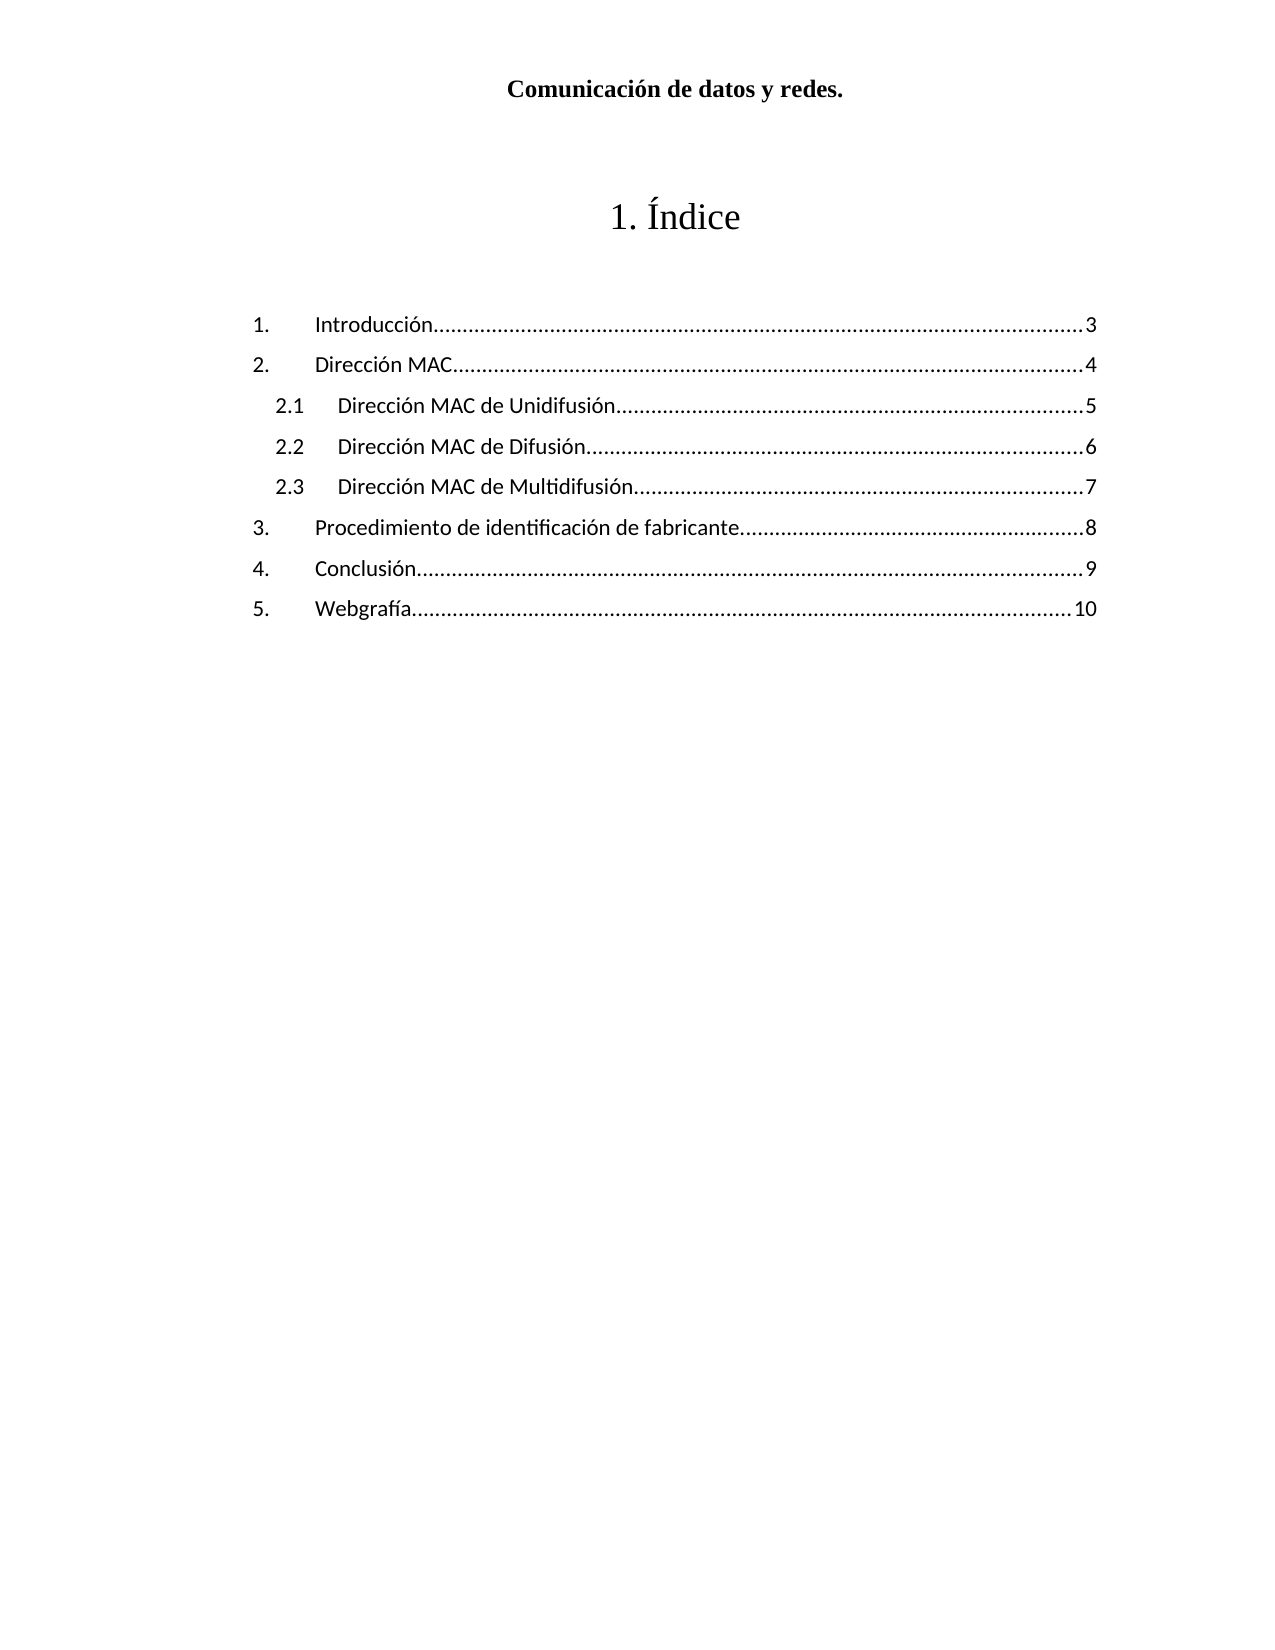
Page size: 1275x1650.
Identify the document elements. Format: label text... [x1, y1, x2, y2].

text 1. Índice [177, 194, 1098, 238]
